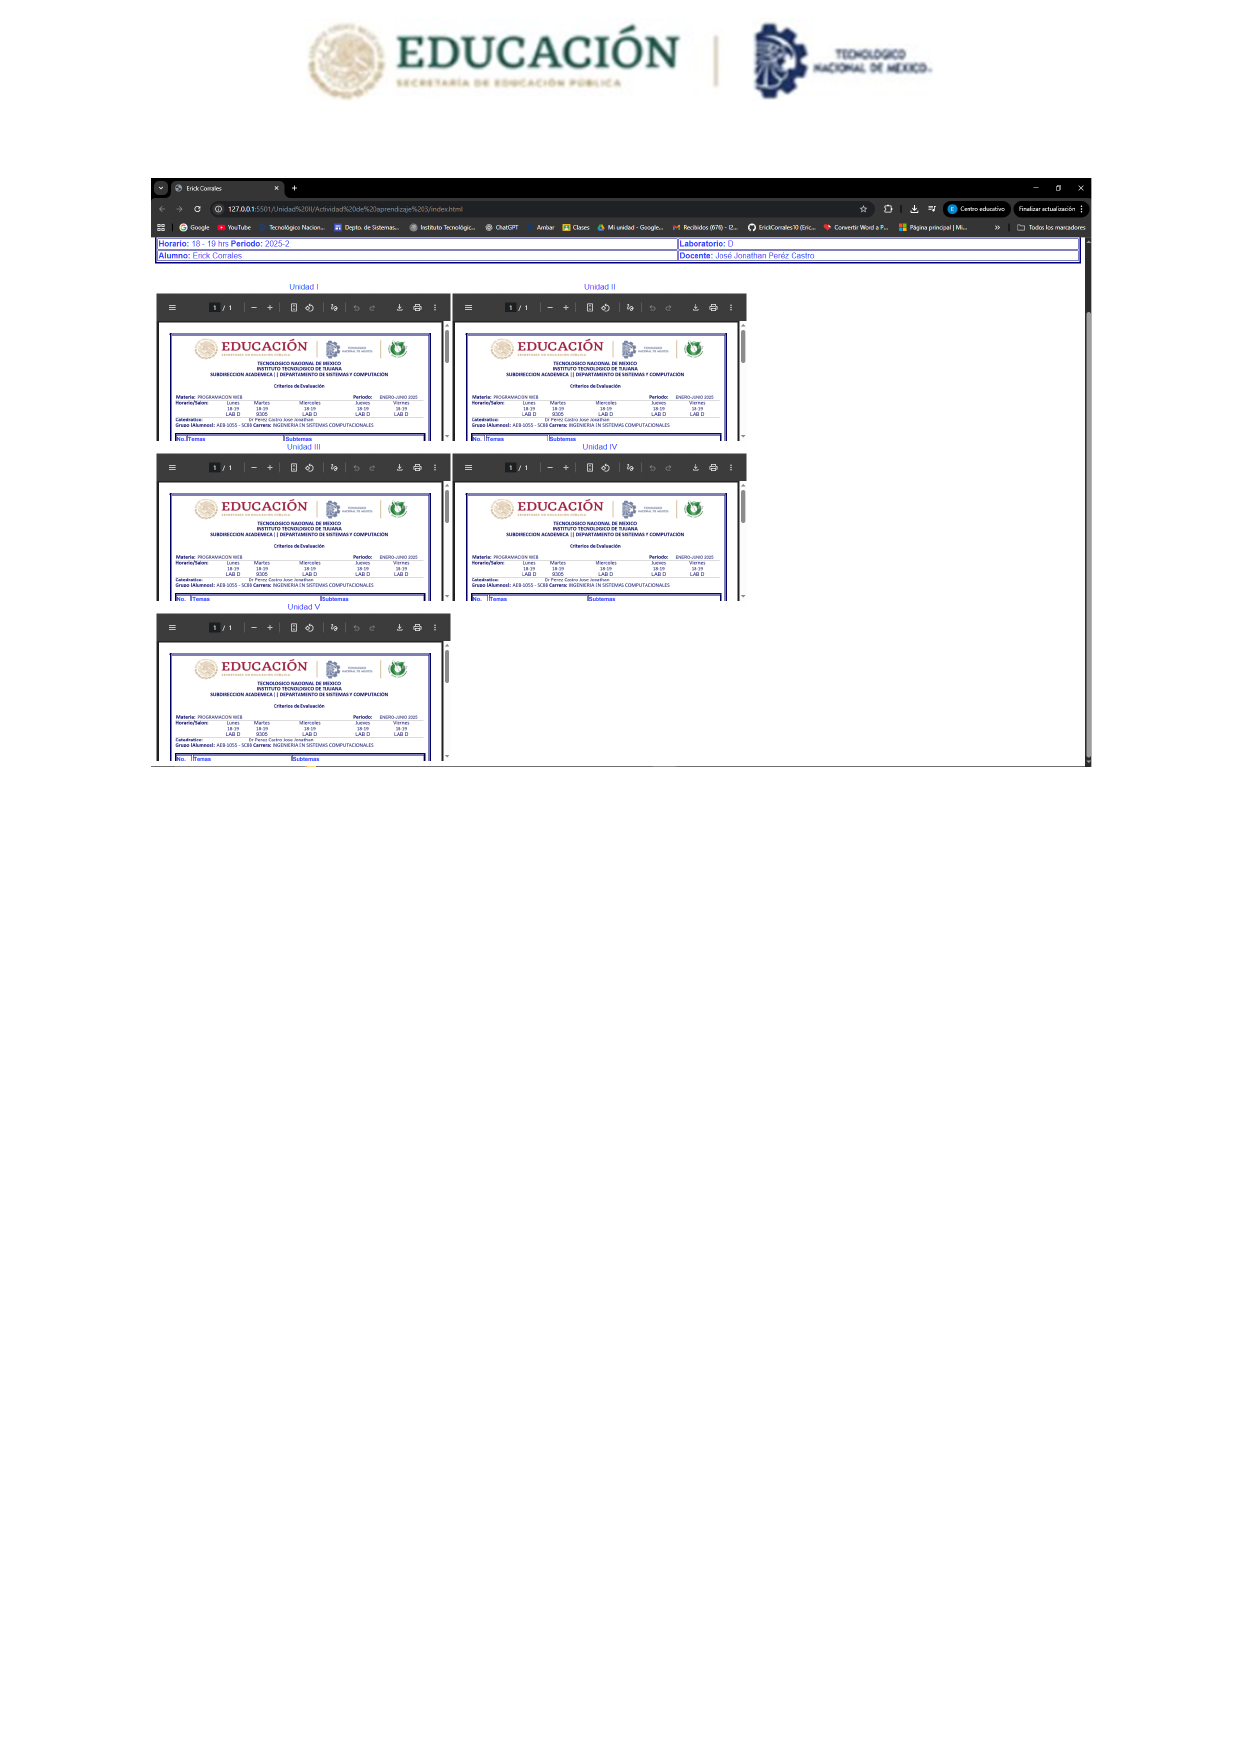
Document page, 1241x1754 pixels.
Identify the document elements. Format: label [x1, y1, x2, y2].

picture [306, 18, 934, 101]
picture [151, 178, 1092, 767]
